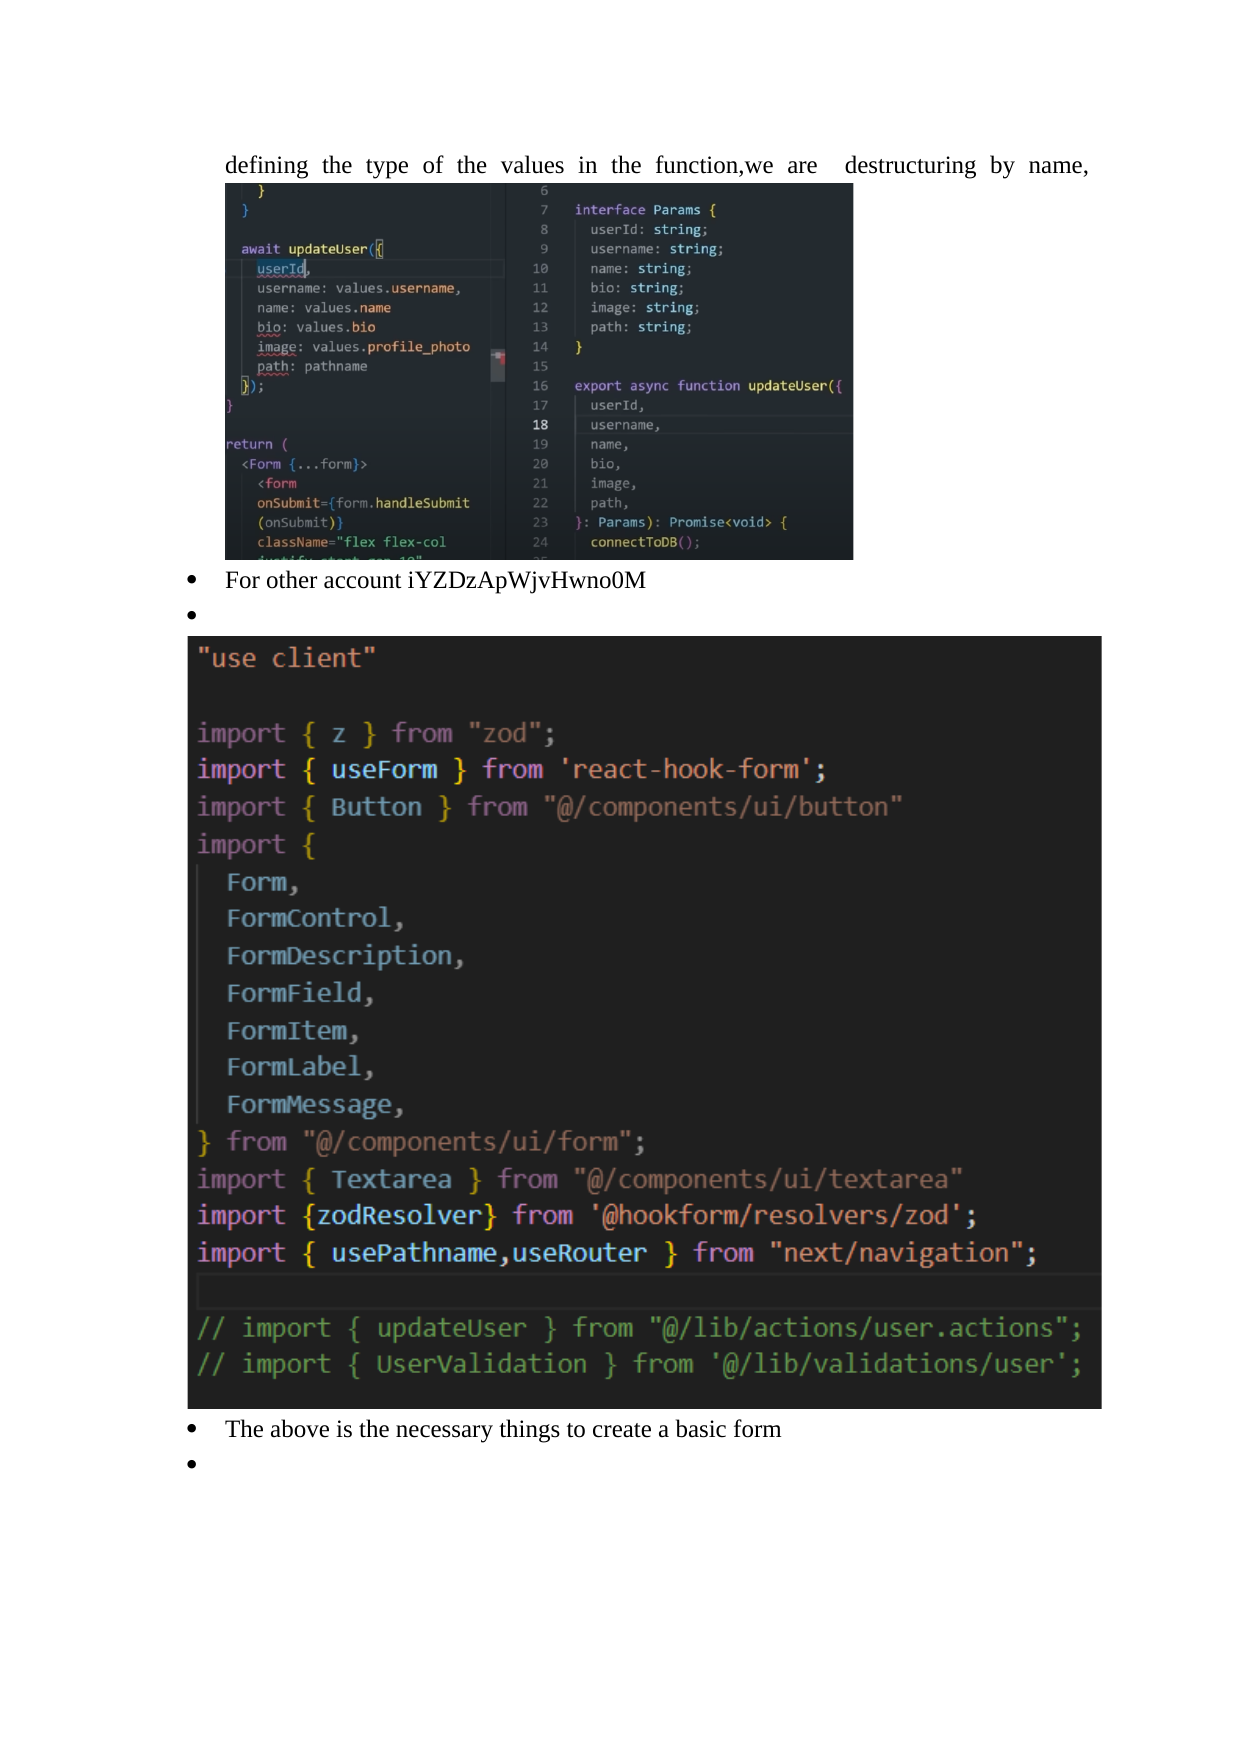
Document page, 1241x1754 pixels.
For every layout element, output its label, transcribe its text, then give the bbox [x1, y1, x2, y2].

picture [225, 183, 854, 560]
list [187, 150, 1090, 559]
list For other account iYZDzApWjvHwno0M [187, 565, 1090, 593]
picture [187, 636, 1102, 1409]
list The above is the necessary things to create a basic form [187, 1414, 1090, 1443]
